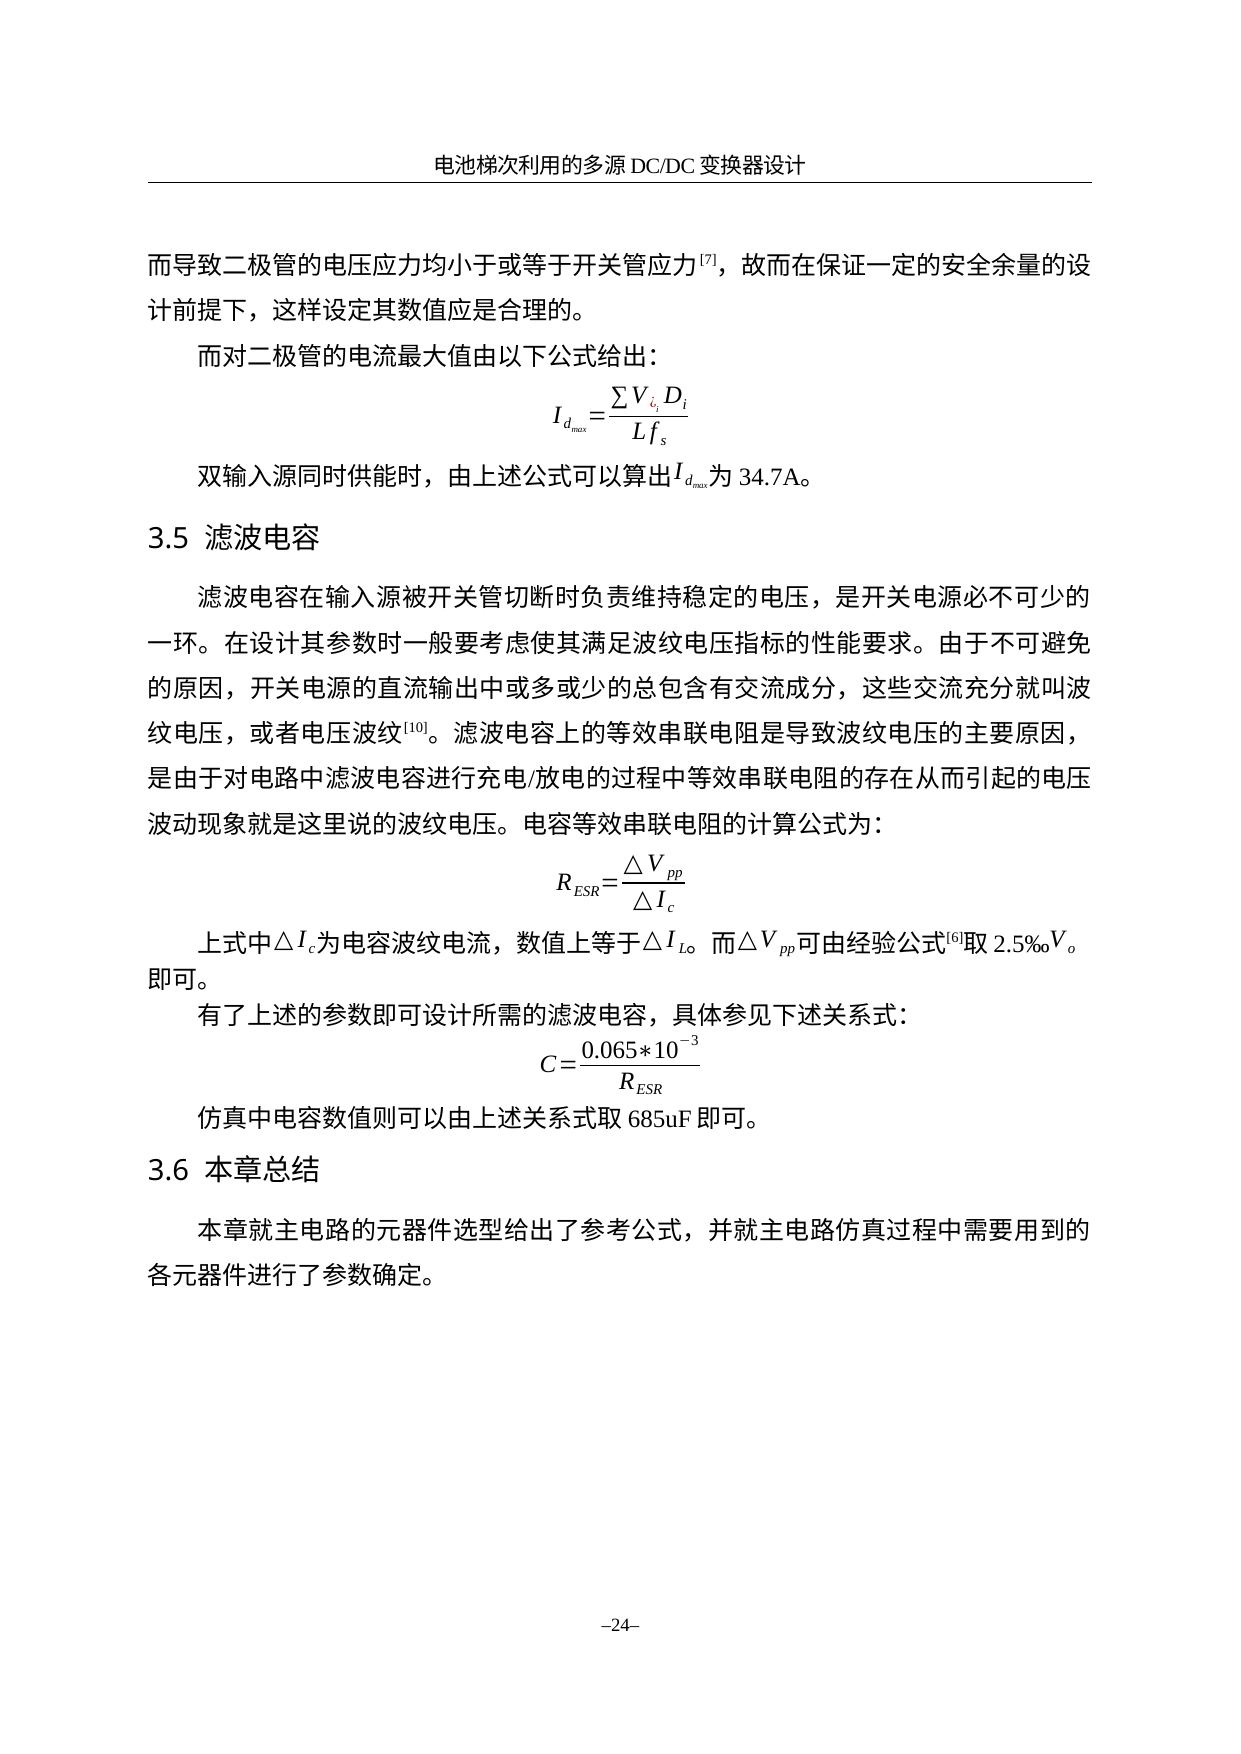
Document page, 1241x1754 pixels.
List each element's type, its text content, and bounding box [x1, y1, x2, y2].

text 本章就主电路的元器件选型给出了参考公式，并就主电路仿真过程中需要用到的各元器件进行了参数确定。 [148, 1210, 1092, 1292]
text 上式中为电容波纹电流，数值上等于。而可由经验公式[6]取2.5‰即可。 [148, 923, 1092, 996]
text 有了上述的参数即可设计所需的滤波电容，具体参见下述关系式： [148, 996, 1092, 1032]
subtitle 3.5 滤波电容 [148, 514, 1092, 557]
text 滤波电容在输入源被开关管切断时负责维持稳定的电压，是开关电源必不可少的一环。在设计其参数时一般要考虑使其满足波纹电压指标的性能要求。由于不可避免的原因，开关电源的直流输出中或多或少的总包含有交流成分，这些交流充分就叫波纹电压，或者电压波纹[10]。滤波电容上的等效串联电阻是导致波纹电压的主要原因，是由于对电路中滤波电容进行充电/放电的过程中等效串联电阻的存在从而引起的电压波动现象就是这里说的波纹电压。电容等效串联电阻的计算公式为： [148, 578, 1092, 841]
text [148, 246, 1092, 327]
text 双输入源同时供能时，由上述公式可以算出为34.7A。 [148, 456, 1092, 493]
text 仿真中电容数值则可以由上述关系式取685uF即可。 [148, 1098, 1092, 1134]
text 而对二极管的电流最大值由以下公式给出： [148, 336, 1092, 372]
subtitle 3.6 本章总结 [148, 1147, 1092, 1189]
